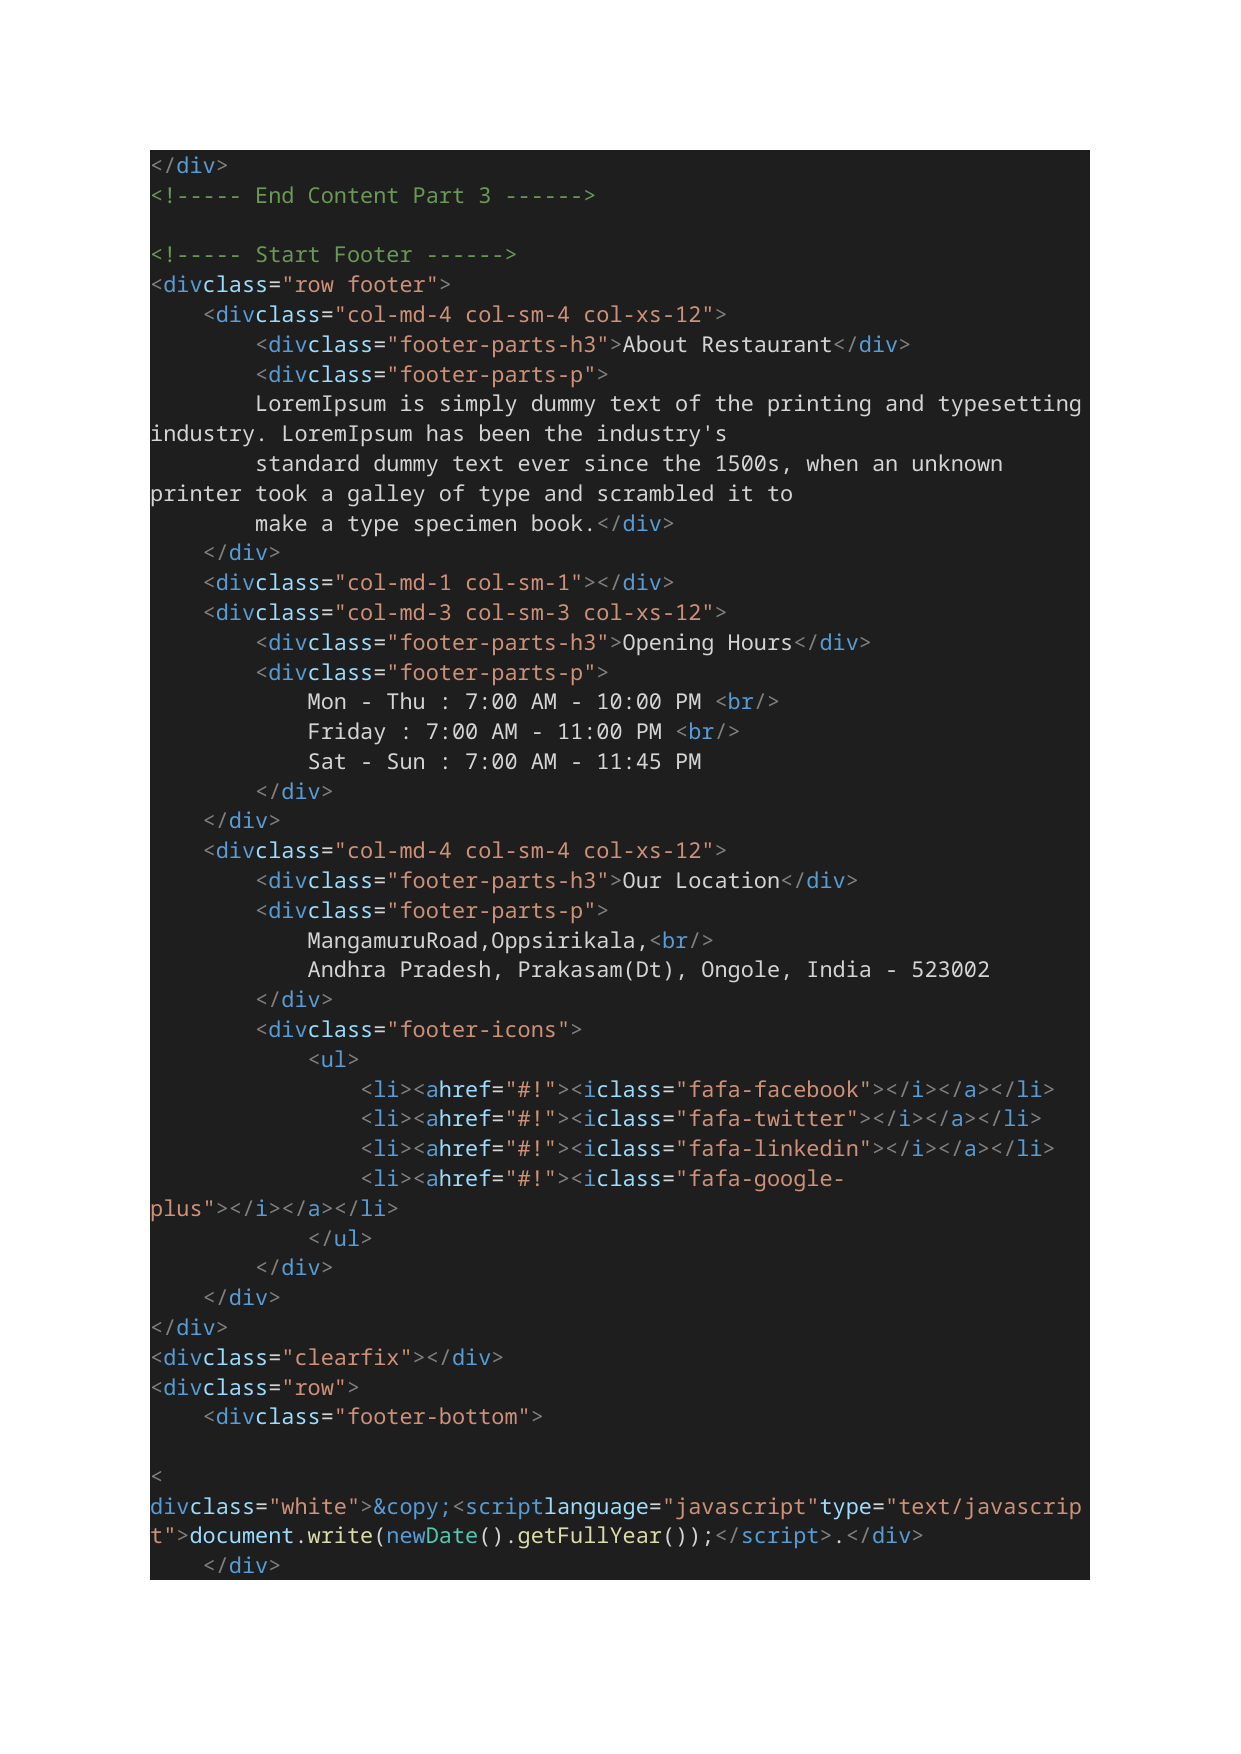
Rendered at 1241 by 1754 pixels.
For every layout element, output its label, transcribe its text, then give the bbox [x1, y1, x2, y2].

text <divclass="footer-bottom"> [150, 1401, 1090, 1431]
text <li><ahref="#!"><iclass="fafa-google-plus"></i></a></li> [150, 1163, 1090, 1222]
text </ul> [150, 1222, 1090, 1252]
text Andhra Pradesh, Prakasam(Dt), Ongole, India - 523002 [150, 954, 1090, 984]
text </div> [150, 805, 1090, 835]
text <divclass="white">&copy;<scriptlanguage="javascript"type="text/javascript">document.write(newDate().getFullYear());</script>.</div> [150, 1431, 1090, 1550]
text <divclass="row footer"> [150, 269, 1090, 299]
text </div> [150, 1550, 1090, 1580]
text </div> [150, 984, 1090, 1014]
text LoremIpsum is simply dummy text of the printing and typesetting industry. LoremIpsum has been the industry's [150, 388, 1090, 448]
text standard dummy text ever since the 1500s, when an unknown printer took a galley of type and scrambled it to [150, 448, 1090, 507]
text <!----- End Content Part 3 ------> [150, 180, 1090, 209]
text <!----- Start Footer ------> [150, 239, 1090, 269]
text </div> [150, 537, 1090, 567]
text </div> [150, 1252, 1090, 1282]
text </div> [150, 776, 1090, 805]
text <li><ahref="#!"><iclass="fafa-twitter"></i></a></li> [150, 1103, 1090, 1133]
text <divclass="col-md-3 col-sm-3 col-xs-12"> [150, 597, 1090, 627]
text <divclass="footer-parts-h3">Our Location</div> [150, 865, 1090, 895]
text <divclass="footer-parts-h3">About Restaurant</div> [150, 329, 1090, 358]
text <divclass="col-md-4 col-sm-4 col-xs-12"> [150, 299, 1090, 329]
text Mon - Thu : 7:00 AM - 10:00 PM <br/> [150, 686, 1090, 716]
text <divclass="footer-parts-h3">Opening Hours</div> [150, 627, 1090, 656]
text <divclass="footer-parts-p"> [150, 656, 1090, 686]
text <divclass="footer-parts-p"> [150, 895, 1090, 924]
text make a type specimen book.</div> [150, 507, 1090, 537]
text Friday : 7:00 AM - 11:00 PM <br/> [150, 716, 1090, 746]
text <li><ahref="#!"><iclass="fafa-facebook"></i></a></li> [150, 1073, 1090, 1103]
text <divclass="col-md-4 col-sm-4 col-xs-12"> [150, 835, 1090, 865]
text </div> [150, 1282, 1090, 1312]
text </div> [150, 1312, 1090, 1342]
text Sat - Sun : 7:00 AM - 11:45 PM [150, 746, 1090, 776]
text <divclass="footer-parts-p"> [150, 358, 1090, 388]
text <li><ahref="#!"><iclass="fafa-linkedin"></i></a></li> [150, 1133, 1090, 1163]
text <ul> [150, 1044, 1090, 1073]
text </div> [150, 150, 1090, 180]
text <divclass="row"> [150, 1371, 1090, 1401]
text <divclass="clearfix"></div> [150, 1342, 1090, 1371]
text <divclass="col-md-1 col-sm-1"></div> [150, 567, 1090, 597]
text MangamuruRoad,Oppsirikala,<br/> [150, 924, 1090, 954]
text <divclass="footer-icons"> [150, 1014, 1090, 1044]
